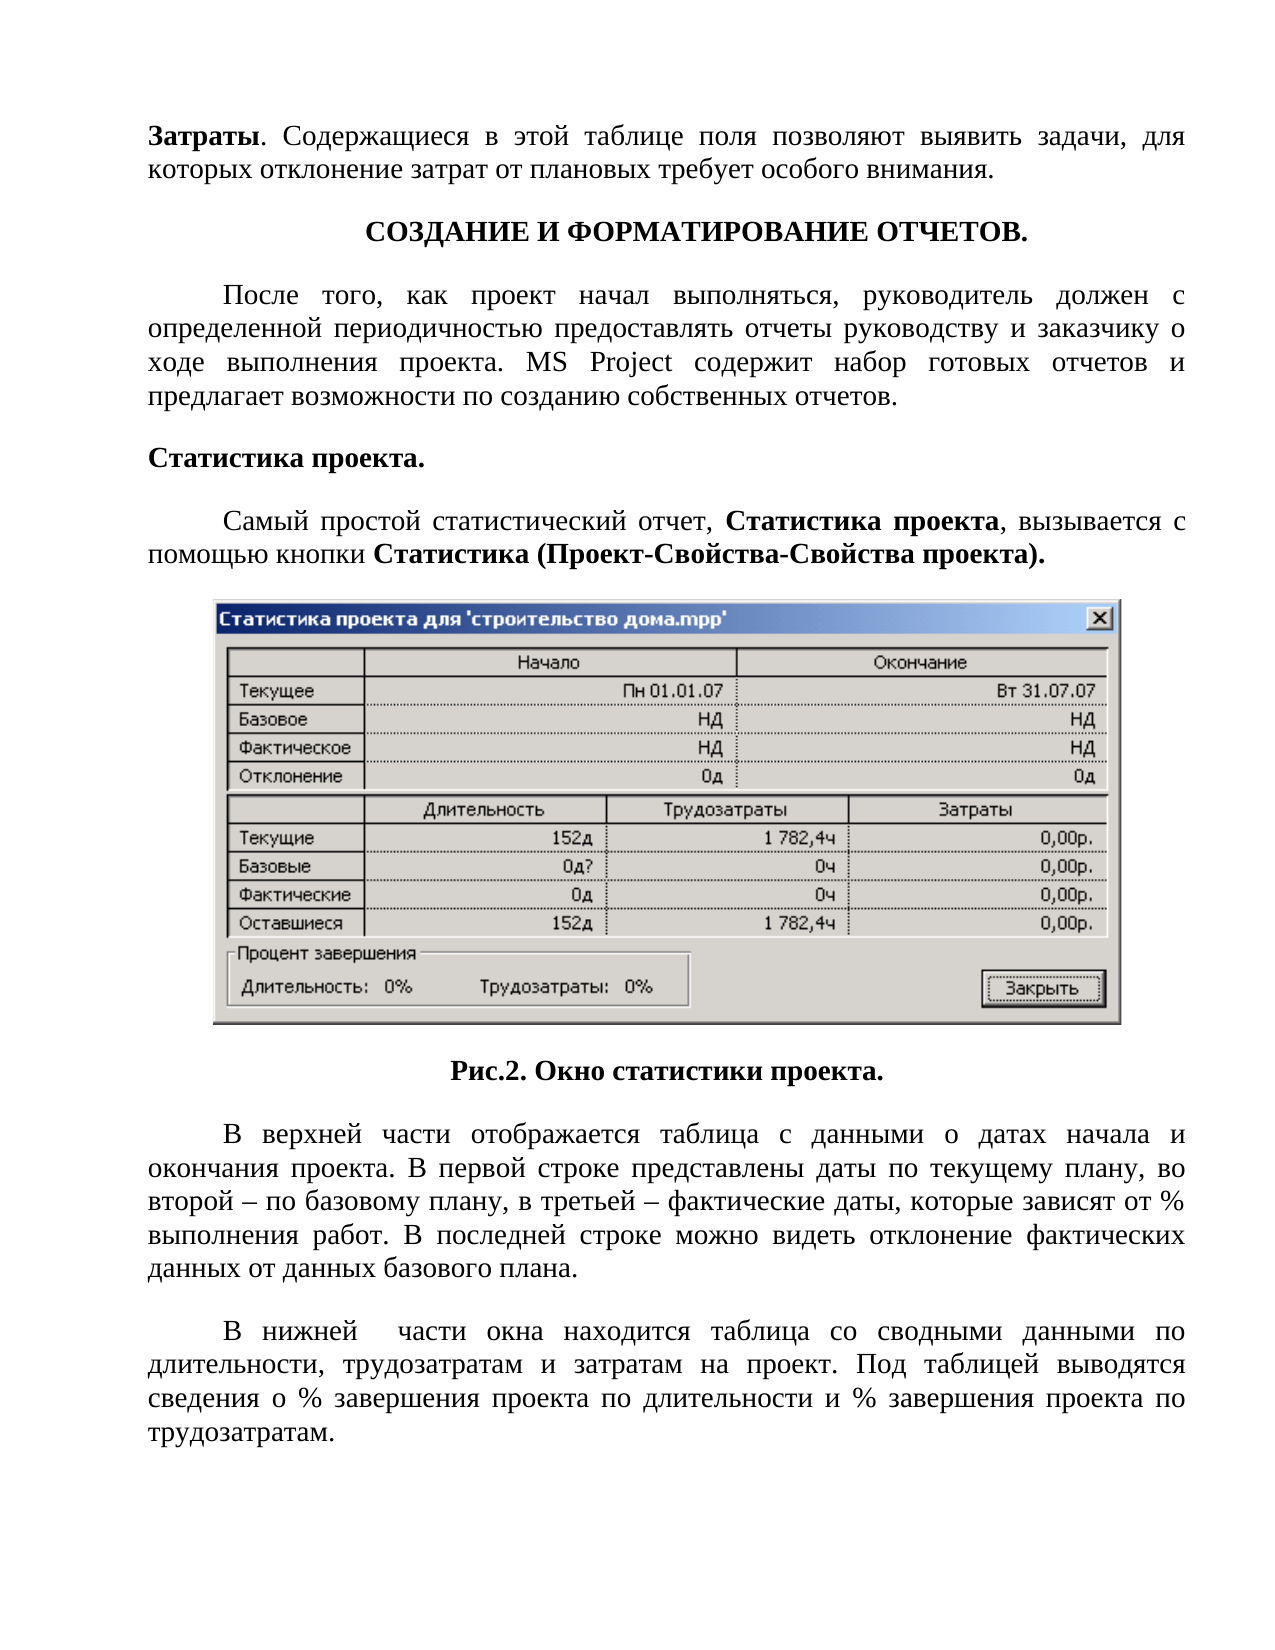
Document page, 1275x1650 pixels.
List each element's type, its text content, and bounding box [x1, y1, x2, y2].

text Самый простой статистический отчет, Статистика проекта, вызывается с помощью кнопки Статистика (Проект-Свойства-Свойства проекта). [148, 503, 1186, 570]
picture [212, 599, 1122, 1025]
text Рис.2. Окно статистики проекта. [148, 1053, 1186, 1087]
text Статистика проекта. [148, 440, 1186, 474]
text В нижней части окна находится таблица со сводными данными по длительности, трудозатратам и затратам на проект. Под таблицей выводятся сведения о % завершения проекта по длительности и % завершения проекта по трудозатратам. [148, 1313, 1186, 1447]
text После того, как проект начал выполняться, руководитель должен с определенной периодичностью предоставлять отчеты руководству и заказчику о ходе выполнения проекта. MS Project содержит набор готовых отчетов и предлагает возможности по созданию собственных отчетов. [148, 277, 1186, 411]
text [148, 118, 1186, 185]
text В верхней части отображается таблица с данными о датах начала и окончания проекта. В первой строке представлены даты по текущему плану, во второй – по базовому плану, в третьей – фактические даты, которые зависят от % выполнения работ. В последней строке можно видеть отклонение фактических данных от данных базового плана. [148, 1116, 1186, 1284]
text СОЗДАНИЕ И ФОРМАТИРОВАНИЕ ОТЧЕТОВ. [207, 214, 1186, 248]
